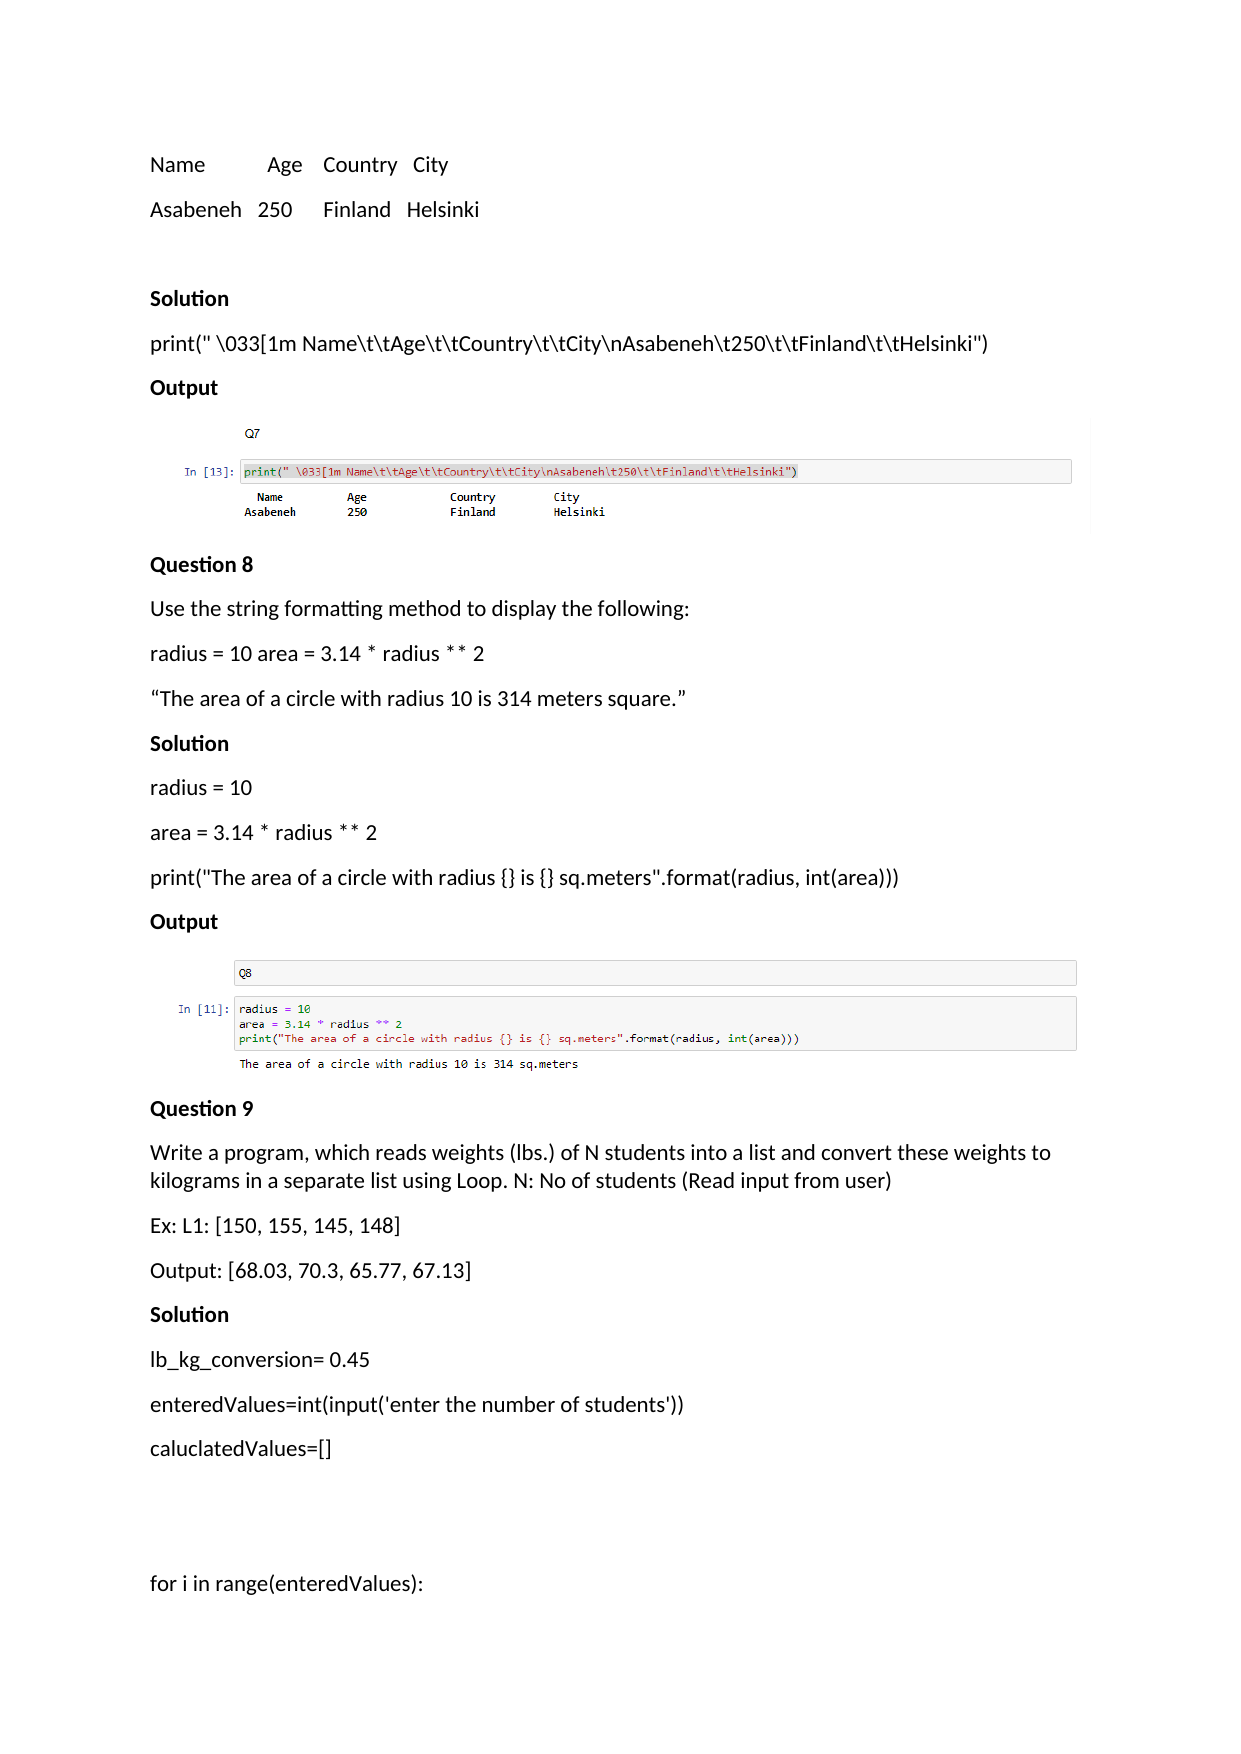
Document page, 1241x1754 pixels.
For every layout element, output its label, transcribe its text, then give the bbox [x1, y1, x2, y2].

text Question 8 [150, 550, 1090, 578]
text Solution [150, 1301, 1090, 1328]
text Solution [150, 729, 1090, 757]
picture [150, 418, 1091, 534]
text Name Age Country City [150, 150, 1090, 178]
text Output [150, 373, 1090, 401]
text print("The area of a circle with radius {} is {} sq.meters".format(radius, int(area))) [150, 863, 1090, 891]
text Output: [68.03, 70.3, 65.77, 67.13] [150, 1256, 1090, 1284]
text print(" \033[1m Name\t\tAge\t\tCountry\t\tCity\nAsabeneh\t250\t\tFinland\t\tHelsinki") [150, 329, 1090, 357]
text “The area of a circle with radius 10 is 314 meters square.” [150, 684, 1090, 712]
text Write a program, which reads weights (lbs.) of N students into a list and convert these weights to kilograms in a separate list using Loop. N: No of students (Read input from user) [150, 1138, 1090, 1194]
picture [150, 952, 1091, 1077]
text radius = 10 area = 3.14 * radius ** 2 [150, 639, 1090, 667]
text lb_kg_conversion= 0.45 [150, 1345, 1090, 1373]
text caluclatedValues=[] [150, 1434, 1090, 1463]
text for i in range(enteredValues): [150, 1569, 1090, 1597]
text Solution [150, 284, 1090, 312]
text Use the string formatting method to display the following: [150, 594, 1090, 623]
text area = 3.14 * radius ** 2 [150, 818, 1090, 846]
text Output [150, 907, 1090, 935]
text Question 9 [150, 1094, 1090, 1122]
text Ex: L1: [150, 155, 145, 148] [150, 1211, 1090, 1239]
text Asabeneh 250 Finland Helsinki [150, 195, 1090, 223]
text radius = 10 [150, 773, 1090, 801]
text enteredValues=int(input('enter the number of students')) [150, 1390, 1090, 1418]
